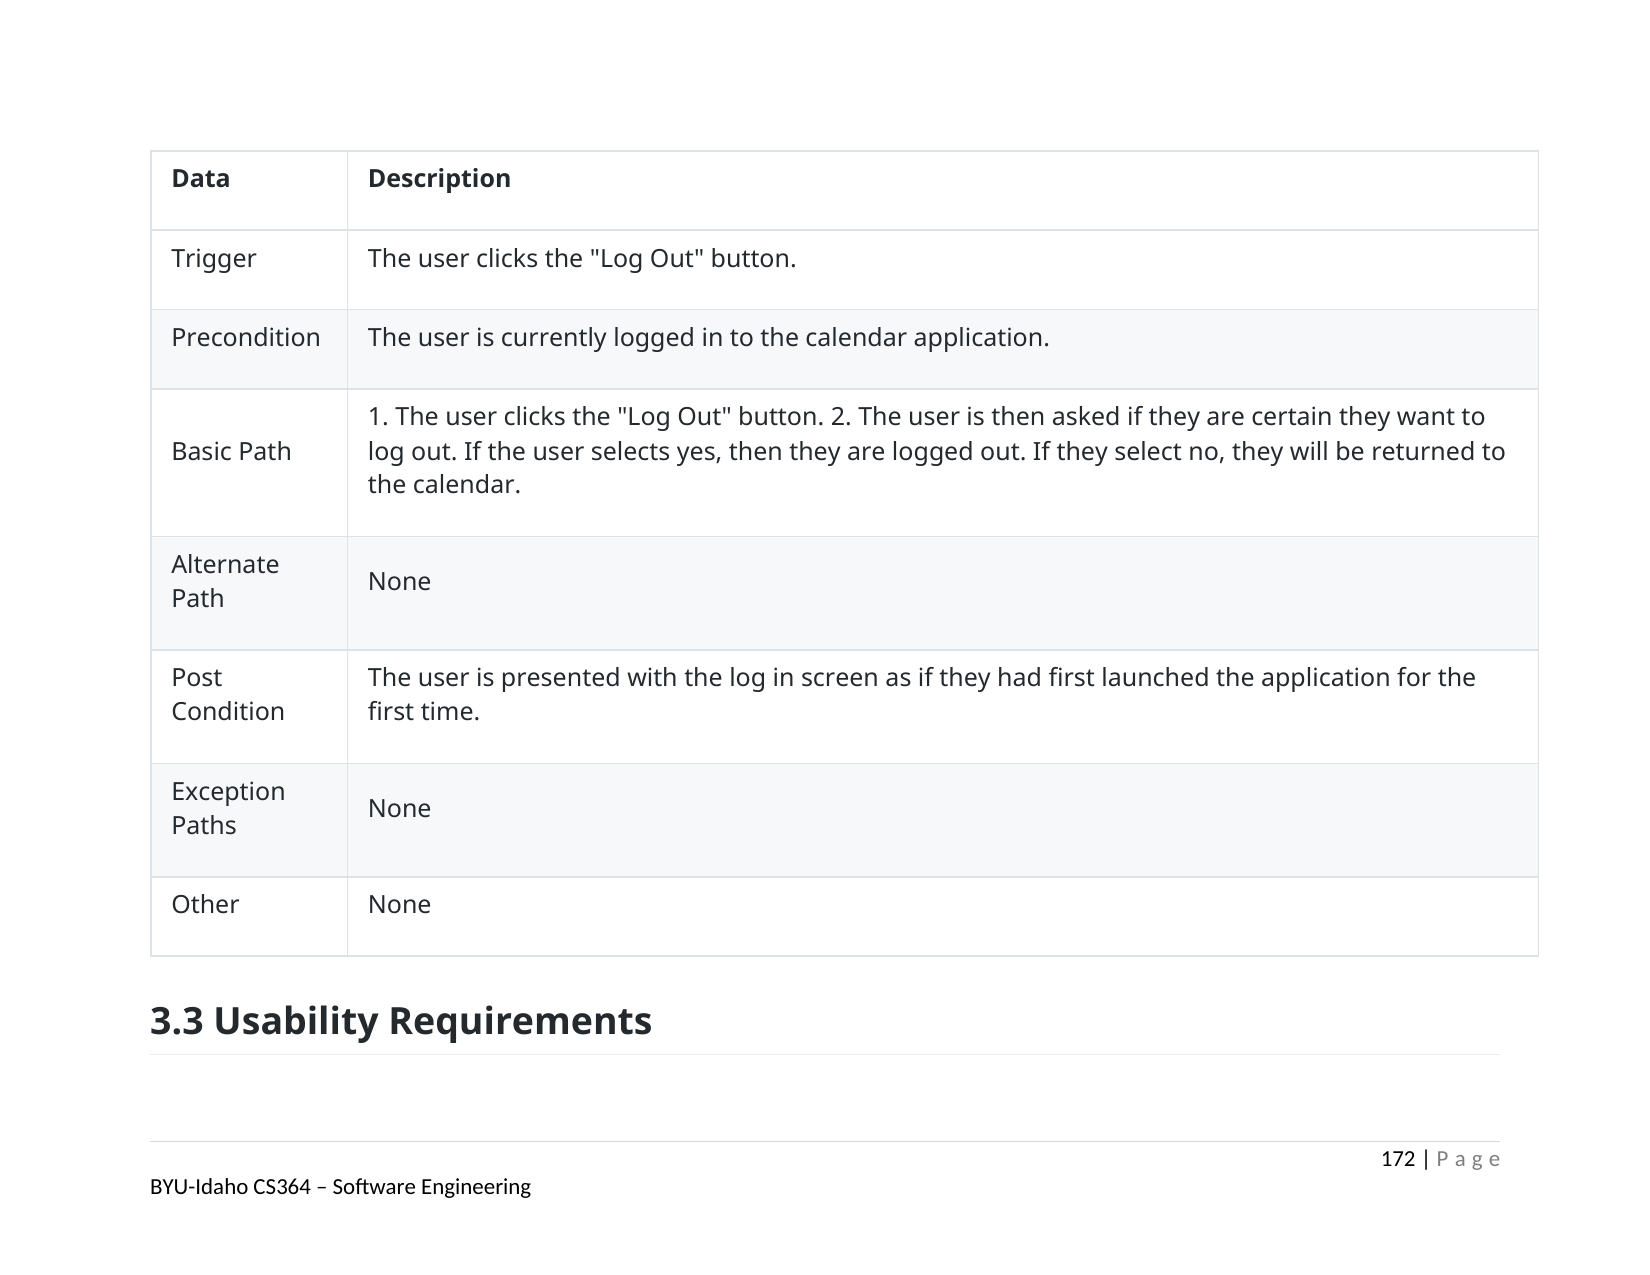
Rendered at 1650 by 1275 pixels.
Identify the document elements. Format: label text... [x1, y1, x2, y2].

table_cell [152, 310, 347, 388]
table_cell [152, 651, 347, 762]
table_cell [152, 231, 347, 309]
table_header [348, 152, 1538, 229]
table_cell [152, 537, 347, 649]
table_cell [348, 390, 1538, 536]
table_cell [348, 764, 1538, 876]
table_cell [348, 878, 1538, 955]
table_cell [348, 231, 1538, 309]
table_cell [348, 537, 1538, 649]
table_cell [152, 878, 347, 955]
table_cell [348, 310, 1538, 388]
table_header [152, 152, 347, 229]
text 3.3 Usability Requirements [150, 994, 1500, 1054]
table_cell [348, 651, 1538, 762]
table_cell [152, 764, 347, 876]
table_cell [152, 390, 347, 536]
